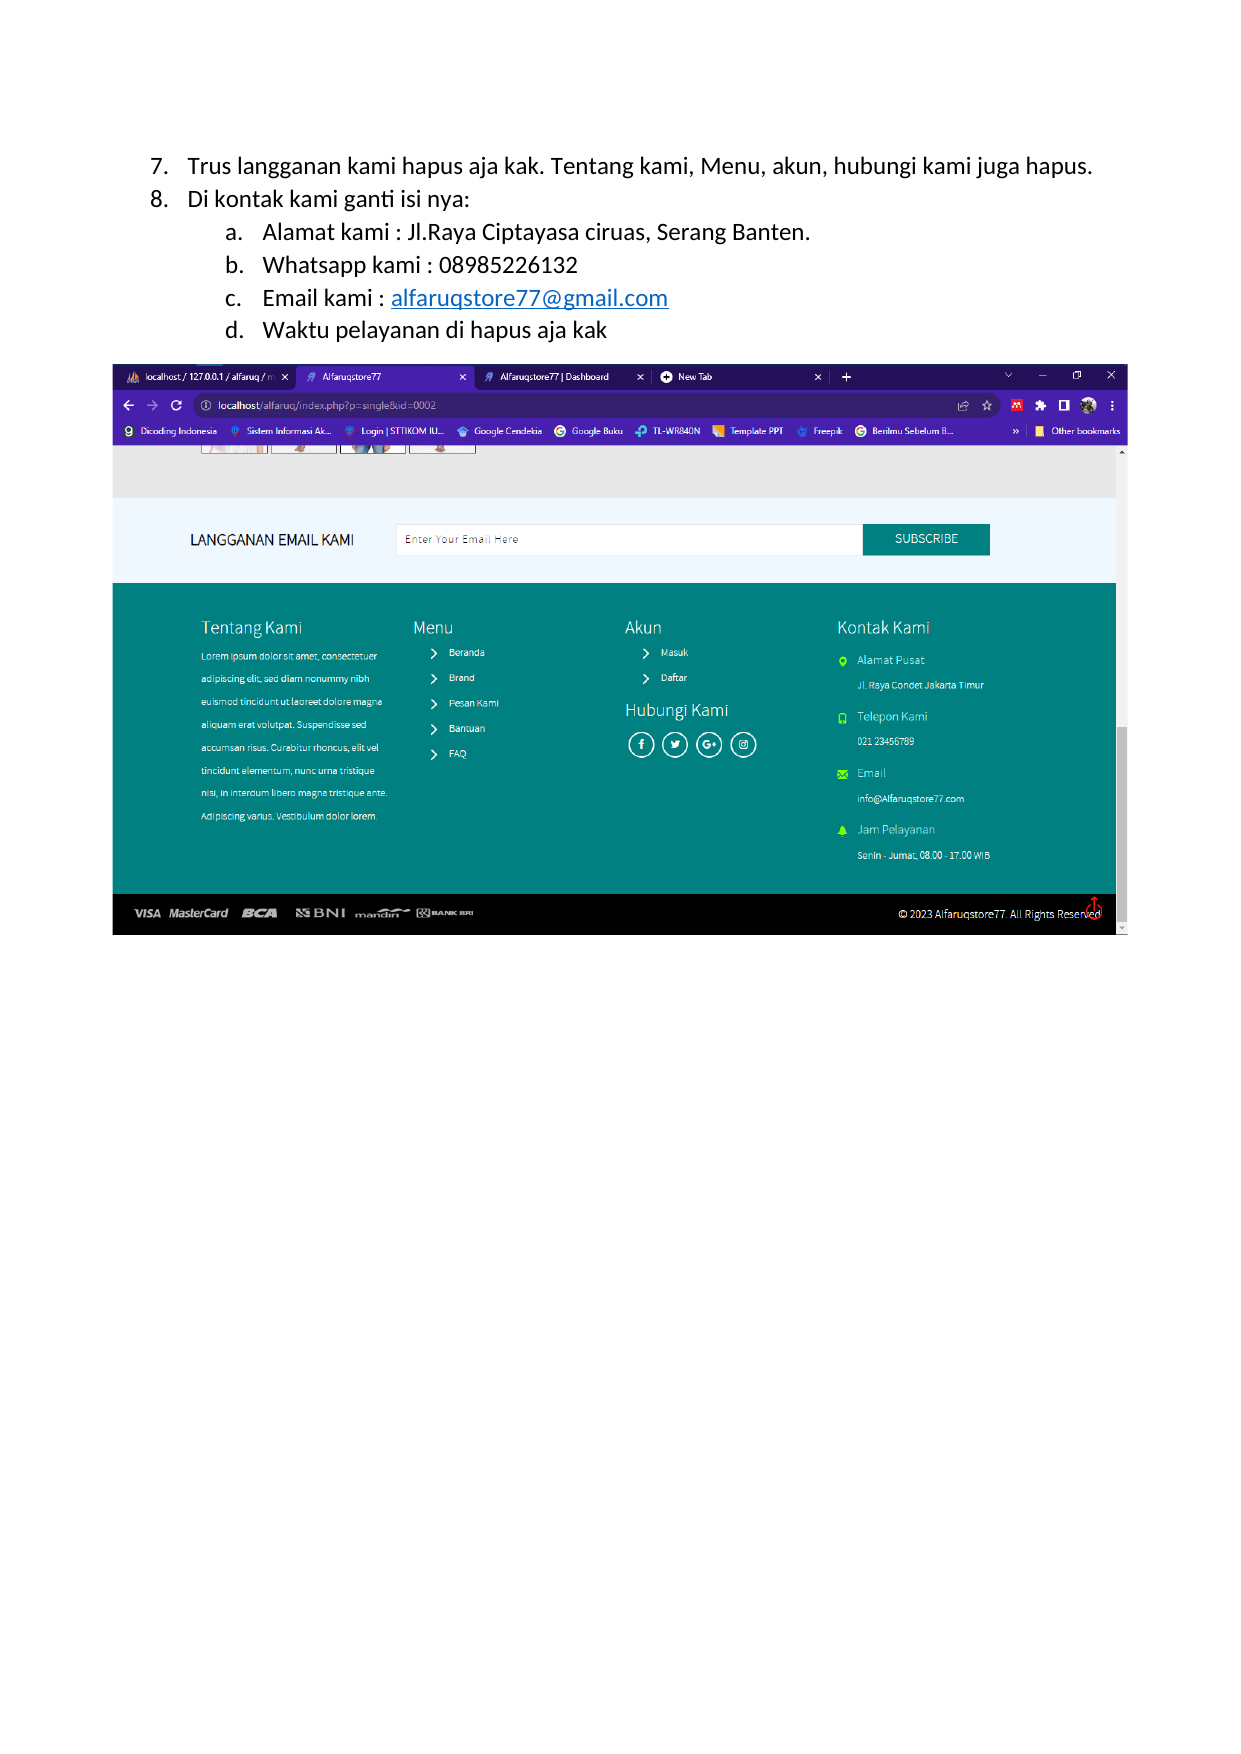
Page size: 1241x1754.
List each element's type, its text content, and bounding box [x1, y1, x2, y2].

list Trus langganan kami hapus aja kak. Tentang kami, Menu, akun, hubungi kami juga hapus. [150, 150, 1128, 181]
list Whatsapp kami : 08985226132 [225, 249, 1128, 279]
picture [112, 364, 1128, 935]
list Alamat kami : Jl.Raya Ciptayasa ciruas, Serang Banten. [225, 216, 1128, 246]
list Waktu pelayanan di hapus aja kak [225, 314, 1128, 345]
list Email kami : alfaruqstore77@gmail.com [225, 282, 1128, 312]
list Di kontak kami ganti isi nya: [150, 183, 1128, 213]
